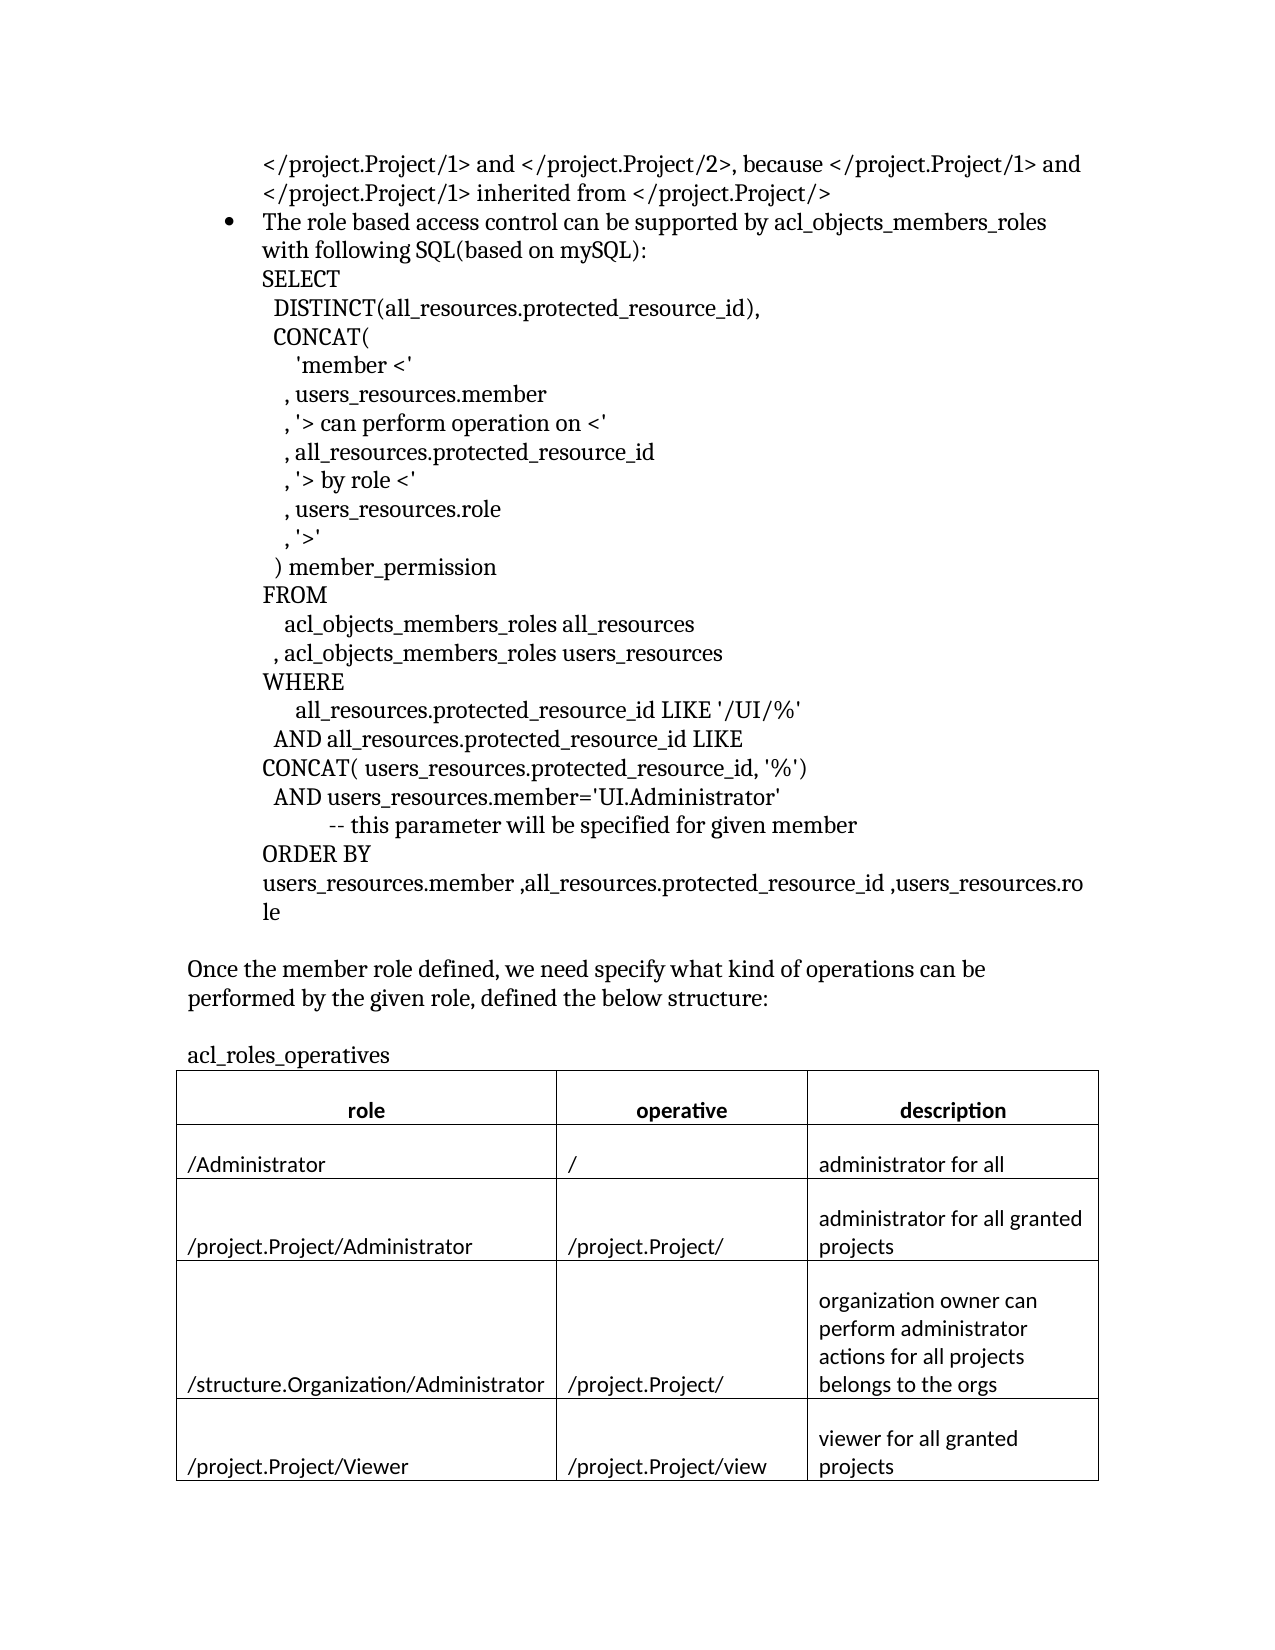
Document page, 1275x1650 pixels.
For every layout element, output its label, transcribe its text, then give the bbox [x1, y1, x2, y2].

text , '> can perform operation on <' [262, 409, 1087, 437]
text , all_resources.protected_resource_id [262, 437, 1087, 466]
text , acl_objects_members_roles users_resources [262, 639, 1087, 667]
table_cell / [557, 1125, 807, 1178]
table_cell /project.Project/Administrator [177, 1179, 556, 1260]
text ORDER BY users_resources.member ,all_resources.protected_resource_id ,users_resources.role [262, 840, 1087, 926]
list The role based access control can be supported by acl_objects_members_roles with following SQL(based on mySQL): [225, 207, 1087, 265]
text , users_resources.role [262, 495, 1087, 524]
table_cell administrator for all granted projects [808, 1179, 1098, 1260]
text acl_objects_members_roles all_resources [262, 610, 1087, 639]
table_cell administrator for all [808, 1125, 1098, 1178]
text , '> by role <' [262, 466, 1087, 495]
text AND users_resources.member='UI.Administrator' [262, 782, 1087, 811]
text 'member <' [262, 351, 1087, 380]
table_cell /project.Project/view [557, 1399, 807, 1480]
table_cell organization owner can perform administrator actions for all projects belongs to the orgs [808, 1261, 1098, 1398]
text all_resources.protected_resource_id LIKE '/UI/%' [262, 696, 1087, 725]
table_cell /project.Project/ [557, 1179, 807, 1260]
text Once the member role defined, we need specify what kind of operations can be performed by the given role, defined the below structure: [187, 955, 1087, 1012]
table_cell /structure.Organization/Administrator [177, 1261, 556, 1398]
text , '>' [262, 524, 1087, 552]
table_header role [177, 1071, 556, 1124]
text WHERE [262, 667, 1087, 696]
table_cell /project.Project/ [557, 1261, 807, 1398]
text -- this parameter will be specified for given member [262, 811, 1087, 840]
text AND all_resources.protected_resource_id LIKE CONCAT( users_resources.protected_resource_id, '%') [262, 725, 1087, 782]
table_header operative [557, 1071, 807, 1124]
table_cell /Administrator [177, 1125, 556, 1178]
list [225, 150, 1087, 207]
table_cell viewer for all granted projects [808, 1399, 1098, 1480]
text ) member_permission [262, 552, 1087, 581]
text , users_resources.member [262, 380, 1087, 409]
text acl_roles_operatives [187, 1041, 1087, 1070]
table_header description [808, 1071, 1098, 1124]
text CONCAT( [262, 322, 1087, 351]
text SELECT [262, 265, 1087, 294]
table_cell /project.Project/Viewer [177, 1399, 556, 1480]
text FROM [262, 581, 1087, 610]
text DISTINCT(all_resources.protected_resource_id), [262, 294, 1087, 322]
